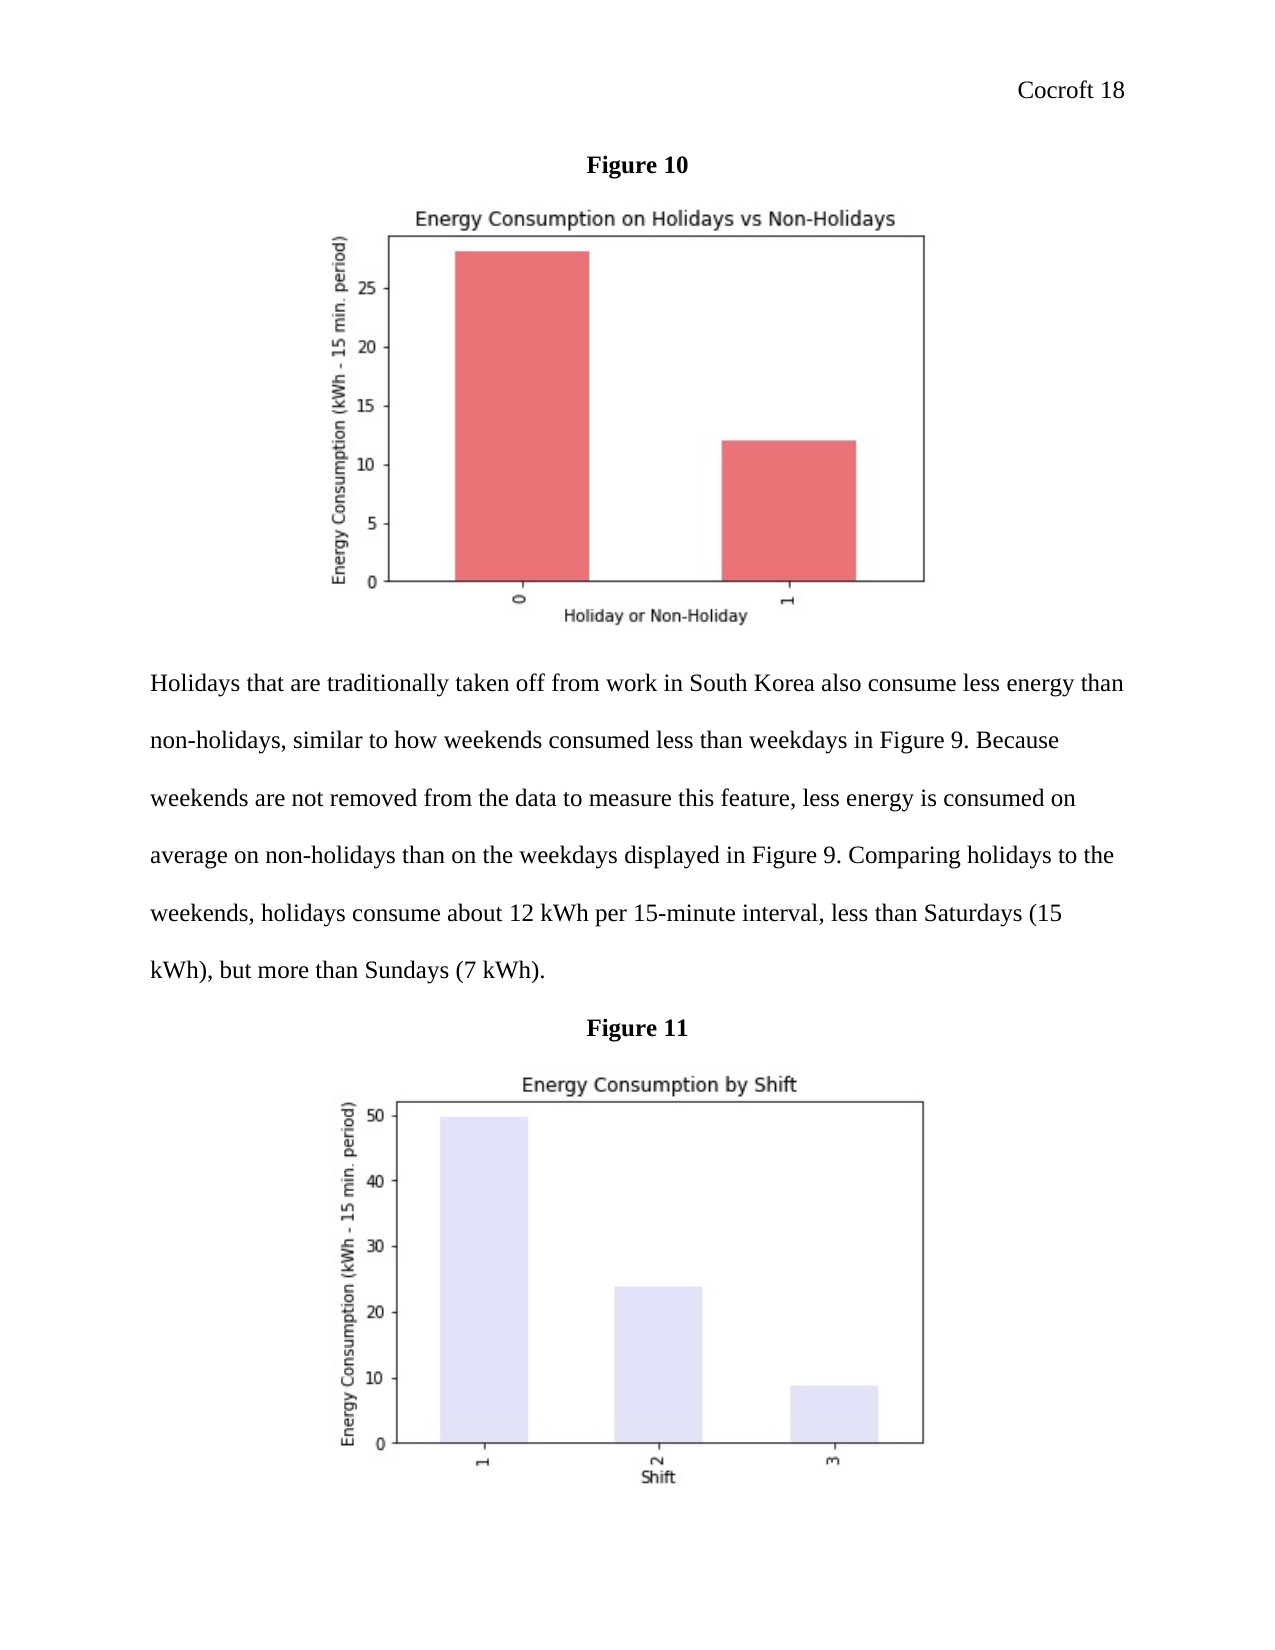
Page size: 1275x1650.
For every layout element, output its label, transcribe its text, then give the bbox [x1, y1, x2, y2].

picture [318, 207, 957, 638]
text Holidays that are traditionally taken off from work in South Korea also consume less energy than non-holidays, similar to how weekends consumed less than weekdays in Figure 9. Because weekends are not removed from the data to measure this feature, less energy is consumed on average on non-holidays than on the weekdays displayed in Figure 9. Comparing holidays to the weekends, holidays consume about 12 kWh per 15-minute interval, less than Saturdays (15 kWh), but more than Sundays (7 kWh). [150, 668, 1125, 984]
text Figure 10 [150, 150, 1125, 179]
picture [321, 1070, 954, 1496]
text Figure 11 [150, 1013, 1125, 1042]
